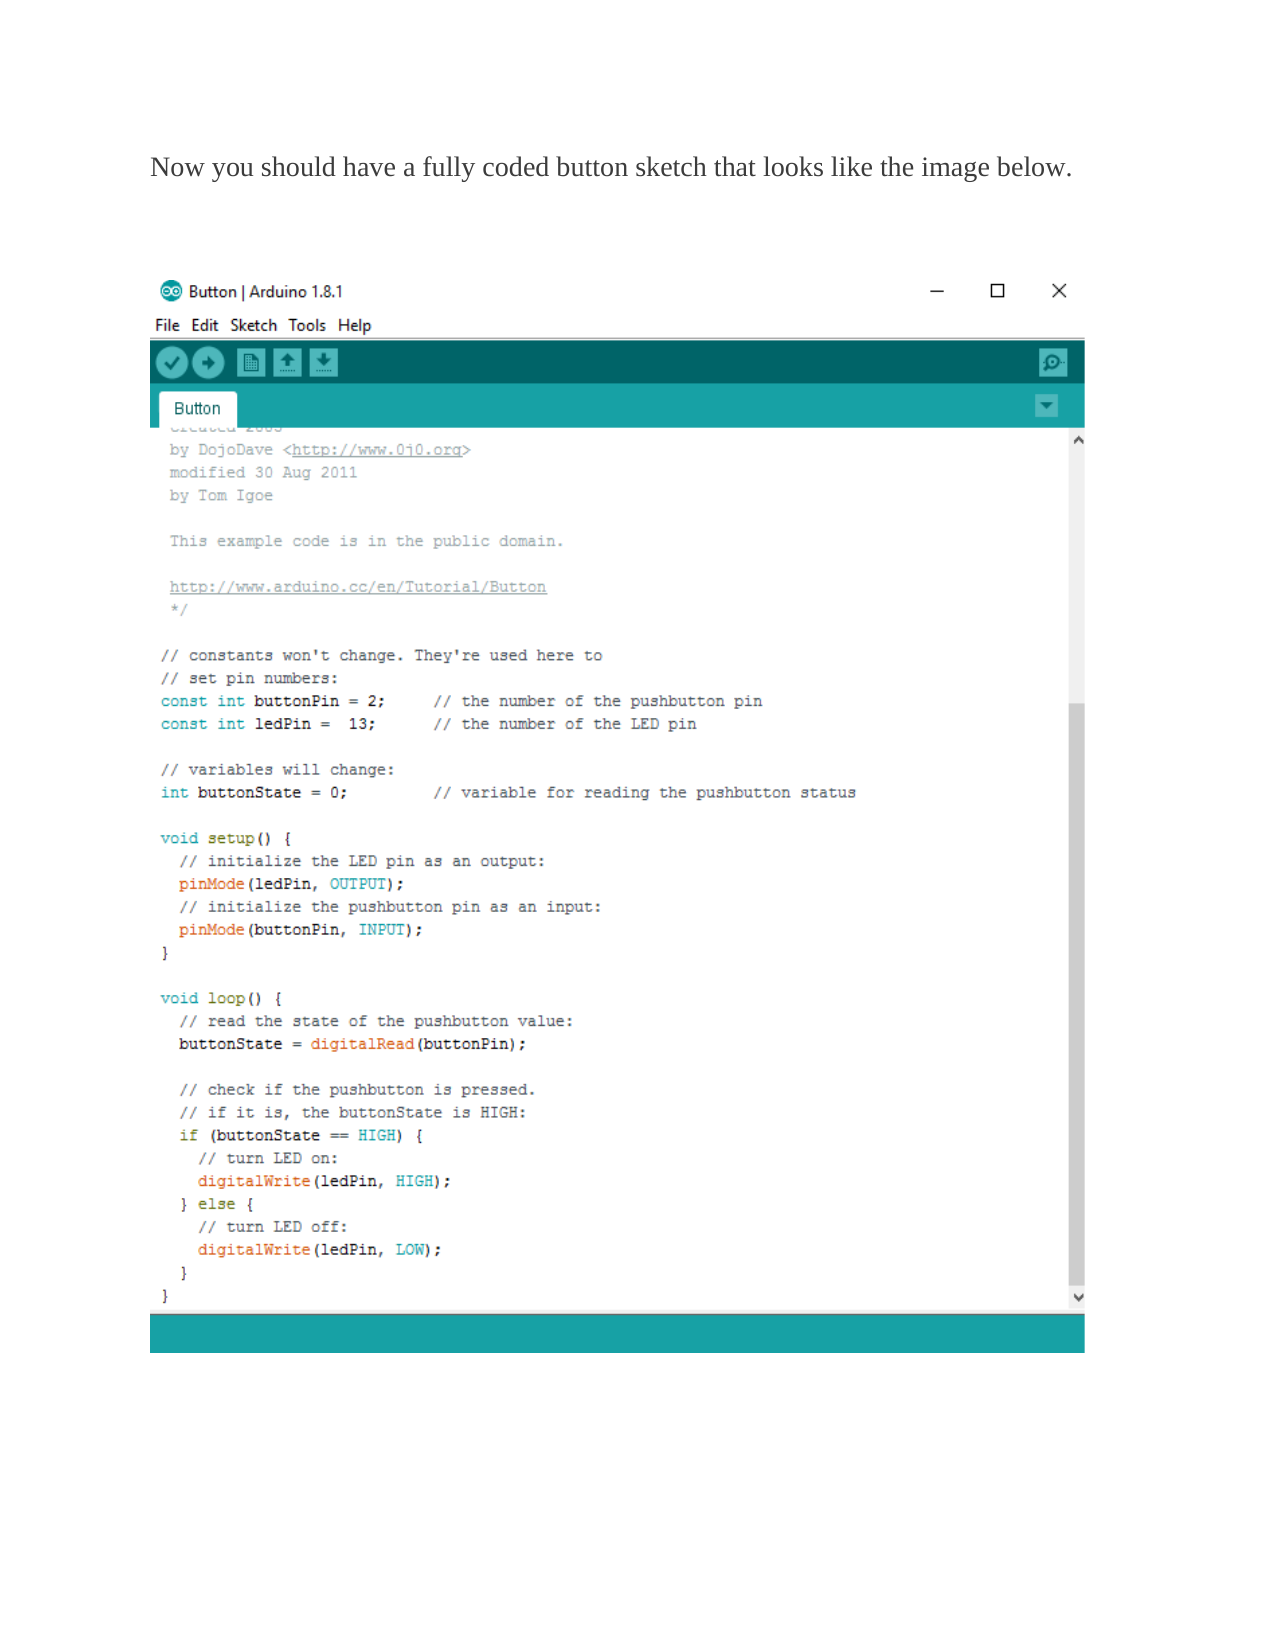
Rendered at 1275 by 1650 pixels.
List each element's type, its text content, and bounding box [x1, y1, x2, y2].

picture [150, 280, 1085, 1353]
text Now you should have a fully coded button sketch that looks like the image below. [150, 149, 1139, 182]
